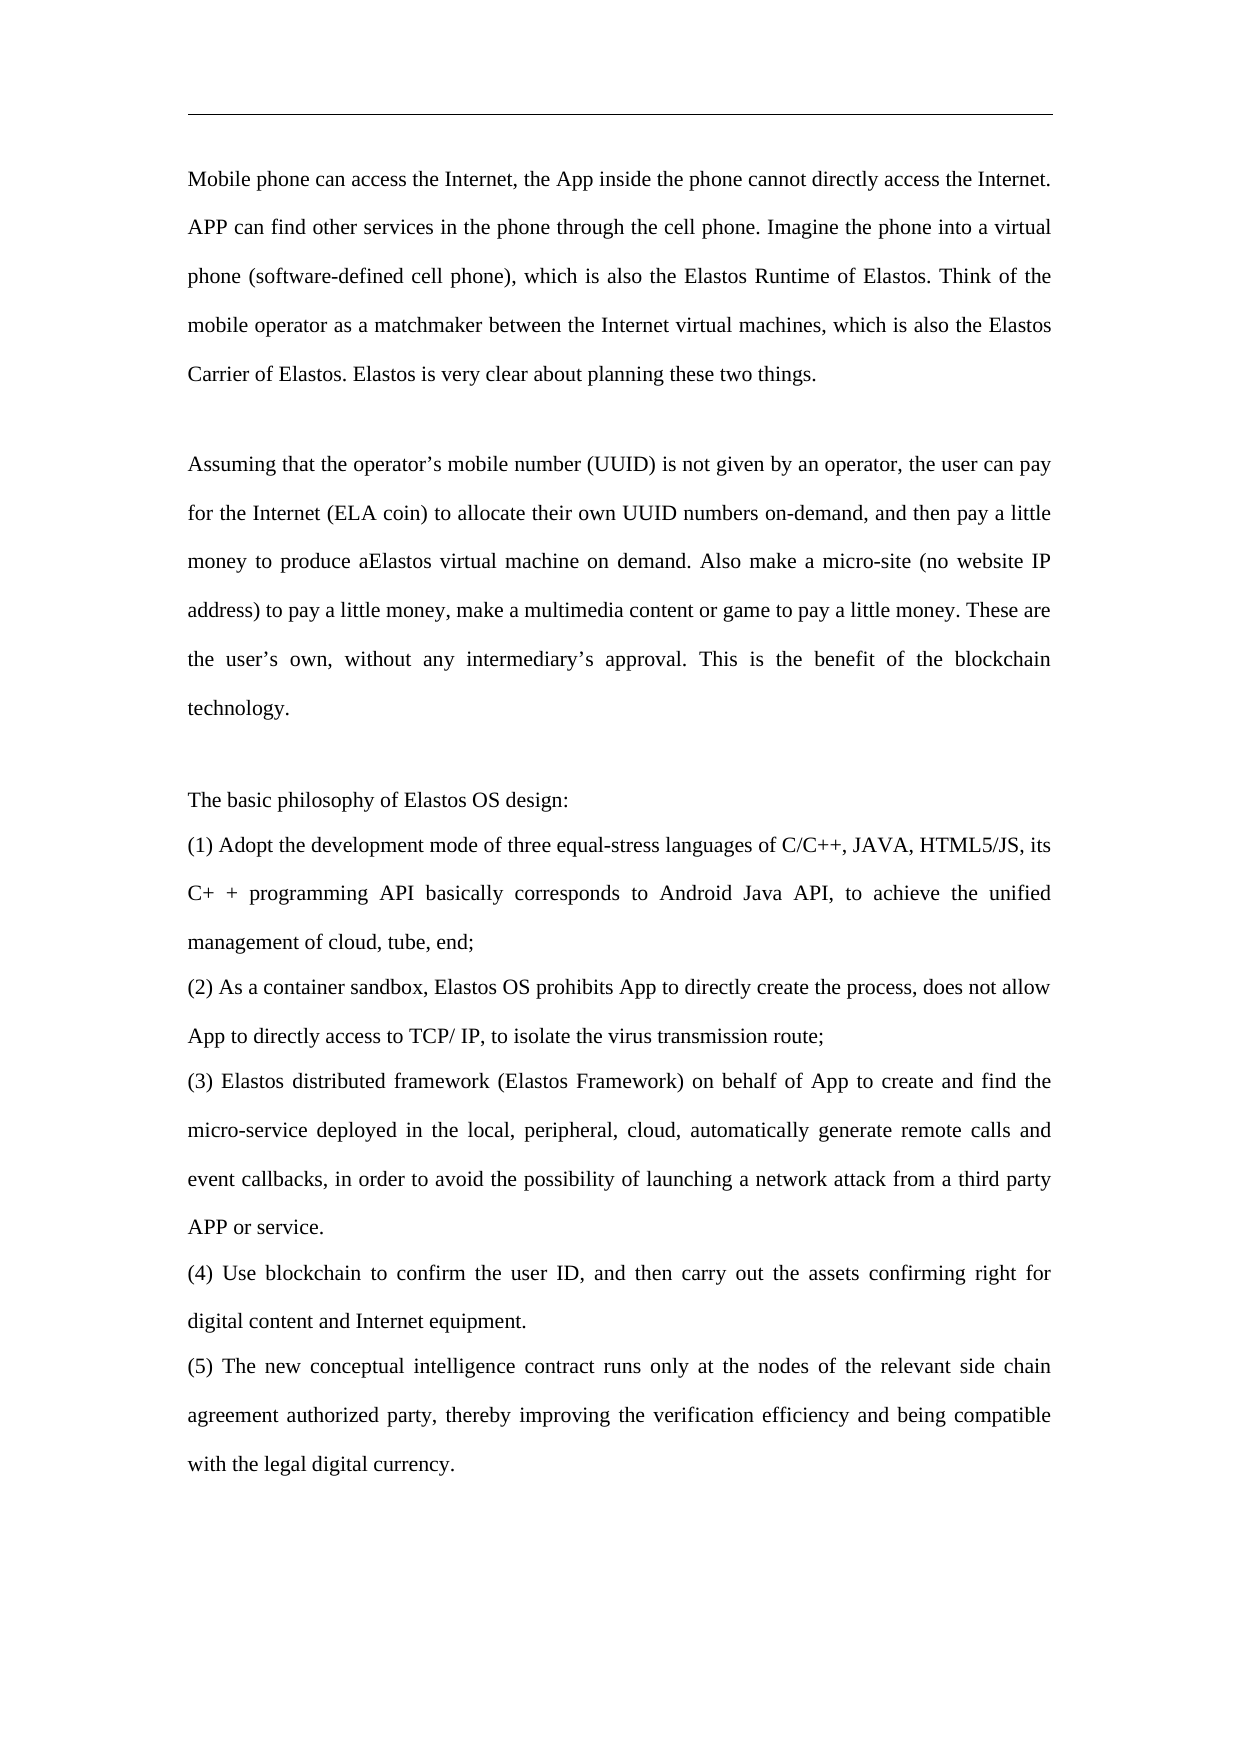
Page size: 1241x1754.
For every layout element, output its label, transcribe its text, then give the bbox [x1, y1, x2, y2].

text (2) As a container sandbox, Elastos OS prohibits App to directly create the process, does not allow App to directly access to TCP/ IP, to isolate the virus transmission route; [187, 971, 1053, 1052]
text Mobile phone can access the Internet, the App inside the phone cannot directly access the Internet. APP can find other services in the phone through the cell phone. Imagine the phone into a virtual phone (software-defined cell phone), which is also the Elastos Runtime of Elastos. Think of the mobile operator as a matchmaker between the Internet virtual machines, which is also the Elastos Carrier of Elastos. Elastos is very clear about planning these two things. [187, 162, 1053, 389]
text The basic philosophy of Elastos OS design: [187, 783, 1053, 815]
text (1) Adopt the development mode of three equal-stress languages of C/C++, JAVA, HTML5/JS, its C+ + programming API basically corresponds to Android Java API, to achieve the unified management of cloud, tube, end; [187, 828, 1053, 958]
text (3) Elastos distributed framework (Elastos Framework) on behalf of App to create and find the micro-service deployed in the local, peripheral, cloud, automatically generate remote calls and event callbacks, in order to avoid the possibility of launching a network attack from a third party APP or service. [187, 1064, 1053, 1243]
text (5) The new conceptual intelligence contract runs only at the nodes of the relevant side chain agreement authorized party, thereby improving the verification efficiency and being compatible with the legal digital currency. [187, 1350, 1053, 1480]
text Assuming that the operator’s mobile number (UUID) is not given by an operator, the user can pay for the Internet (ELA coin) to allocate their own UUID numbers on-demand, and then pay a little money to produce aElastos virtual machine on demand. Also make a micro-site (no website IP address) to pay a little money, make a multimedia content or game to pay a little money. These are the user’s own, without any intermediary’s approval. This is the benefit of the blockchain technology. [187, 447, 1053, 723]
text (4) Use blockchain to confirm the user ID, and then carry out the assets confirming right for digital content and Internet equipment. [187, 1256, 1053, 1337]
